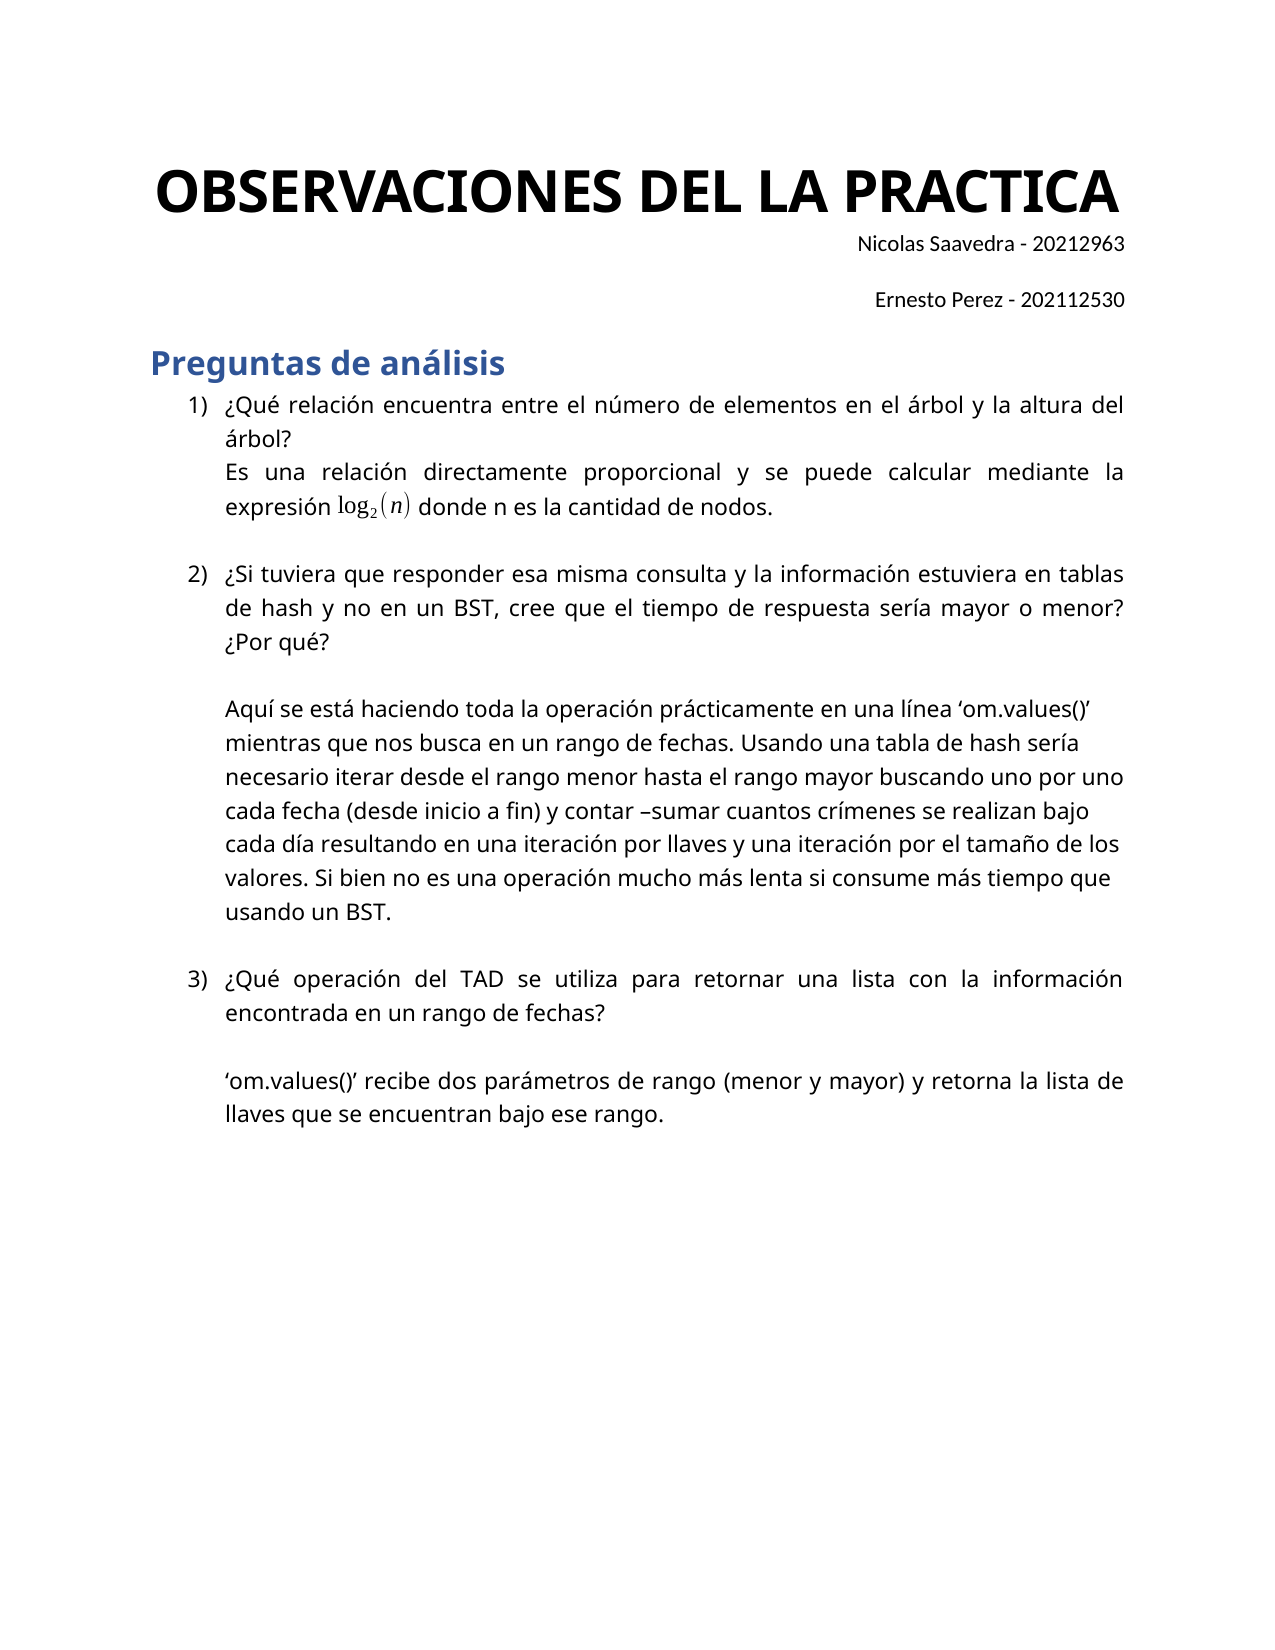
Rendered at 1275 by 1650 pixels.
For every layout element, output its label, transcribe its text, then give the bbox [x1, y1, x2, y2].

title OBSERVACIONES DEL LA PRACTICA [150, 150, 1125, 229]
list ‘om.values()’ recibe dos parámetros de rango (menor y mayor) y retorna la lista de llaves que se encuentran bajo ese rango. [225, 1064, 1125, 1129]
text Nicolas Saavedra - 20212963 [150, 229, 1125, 257]
list ¿Qué operación del TAD se utiliza para retornar una lista con la información encontrada en un rango de fechas? [187, 963, 1125, 1028]
subtitle Ernesto Perez - 202112530 [150, 285, 1125, 313]
list Aquí se está haciendo toda la operación prácticamente en una línea ‘om.values()’ mientras que nos busca en un rango de fechas. Usando una tabla de hash sería necesario iterar desde el rango menor hasta el rango mayor buscando uno por uno cada fecha (desde inicio a fin) y contar –sumar cuantos crímenes se realizan bajo cada día resultando en una iteración por llaves y una iteración por el tamaño de los valores. Si bien no es una operación mucho más lenta si consume más tiempo que usando un BST. [225, 693, 1125, 927]
list ¿Si tuviera que responder esa misma consulta y la información estuviera en tablas de hash y no en un BST, cree que el tiempo de respuesta sería mayor o menor? ¿Por qué? [187, 558, 1125, 657]
list ¿Qué relación encuentra entre el número de elementos en el árbol y la altura del árbol? [187, 389, 1125, 454]
subtitle Preguntas de análisis [150, 340, 1125, 385]
list Es una relación directamente proporcional y se puede calcular mediante la expresión donde n es la cantidad de nodos. [225, 456, 1125, 522]
